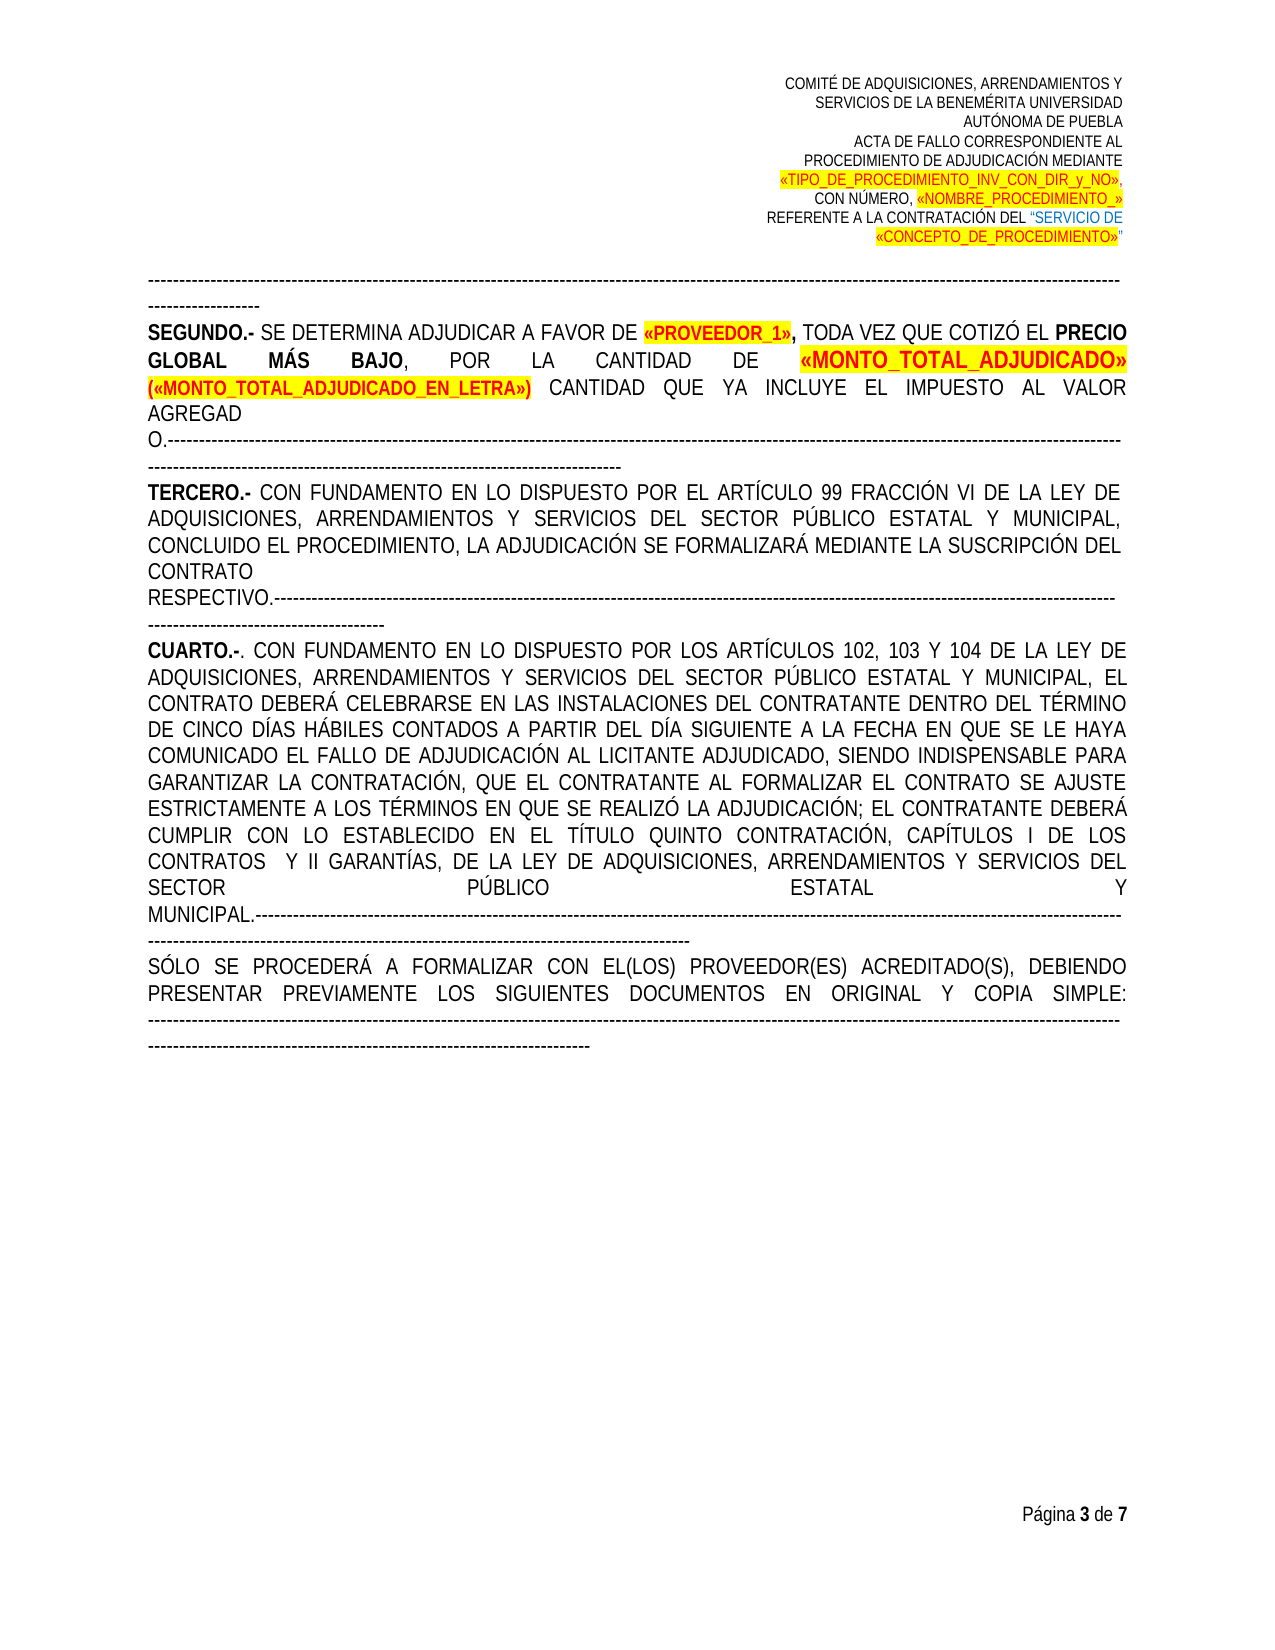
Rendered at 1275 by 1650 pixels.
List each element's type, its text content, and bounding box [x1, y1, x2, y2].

text CUARTO.-. CON FUNDAMENTO EN LO DISPUESTO POR LOS ARTÍCULOS 102, 103 Y 104 DE LA LEY DE ADQUISICIONES, ARRENDAMIENTOS Y SERVICIOS DEL SECTOR PÚBLICO ESTATAL Y MUNICIPAL, EL CONTRATO DEBERÁ CELEBRARSE EN LAS INSTALACIONES DEL CONTRATANTE DENTRO DEL TÉRMINO DE CINCO DÍAS HÁBILES CONTADOS A PARTIR DEL DÍA SIGUIENTE A LA FECHA EN QUE SE LE HAYA COMUNICADO EL FALLO DE ADJUDICACIÓN AL LICITANTE ADJUDICADO, SIENDO INDISPENSABLE PARA GARANTIZAR LA CONTRATACIÓN, QUE EL CONTRATANTE AL FORMALIZAR EL CONTRATO SE AJUSTE ESTRICTAMENTE A LOS TÉRMINOS EN QUE SE REALIZÓ LA ADJUDICACIÓN; EL CONTRATANTE DEBERÁ CUMPLIR CON LO ESTABLECIDO EN EL TÍTULO QUINTO CONTRATACIÓN, CAPÍTULOS I DE LOS CONTRATOS Y II GARANTÍAS, DE LA LEY DE ADQUISICIONES, ARRENDAMIENTOS Y SERVICIOS DEL SECTOR PÚBLICO ESTATAL Y MUNICIPAL.---------------------------------------------------------------------------------------------------------------------------------------------------------------------------------------------------------------------------------- [148, 637, 1127, 953]
text SEGUNDO.- SE DETERMINA ADJUDICAR A FAVOR DE «PROVEEDOR_1», TODA VEZ QUE COTIZÓ EL PRECIO GLOBAL MÁS BAJO, POR LA CANTIDAD DE «MONTO_TOTAL_ADJUDICADO» («MONTO_TOTAL_ADJUDICADO_EN_LETRA») CANTIDAD QUE YA INCLUYE el IMPUESTO AL VALOR AGREGADO.------------------------------------------------------------------------------------------------------------------------------------------------------------------------------------------------------------------------------------- [148, 318, 1127, 479]
text SÓLO SE PROCEDERÁ A FORMALIZAR CON EL(LOS) PROVEEDOR(ES) ACREDITADO(S), DEBIENDO PRESENTAR PREVIAMENTE LOS SIGUIENTES DOCUMENTOS EN ORIGINAL Y COPIA SIMPLE: ----------------------------------------------------------------------------------------------------------------------------------------------------------------------------------------------------------------------------------- [148, 953, 1127, 1059]
